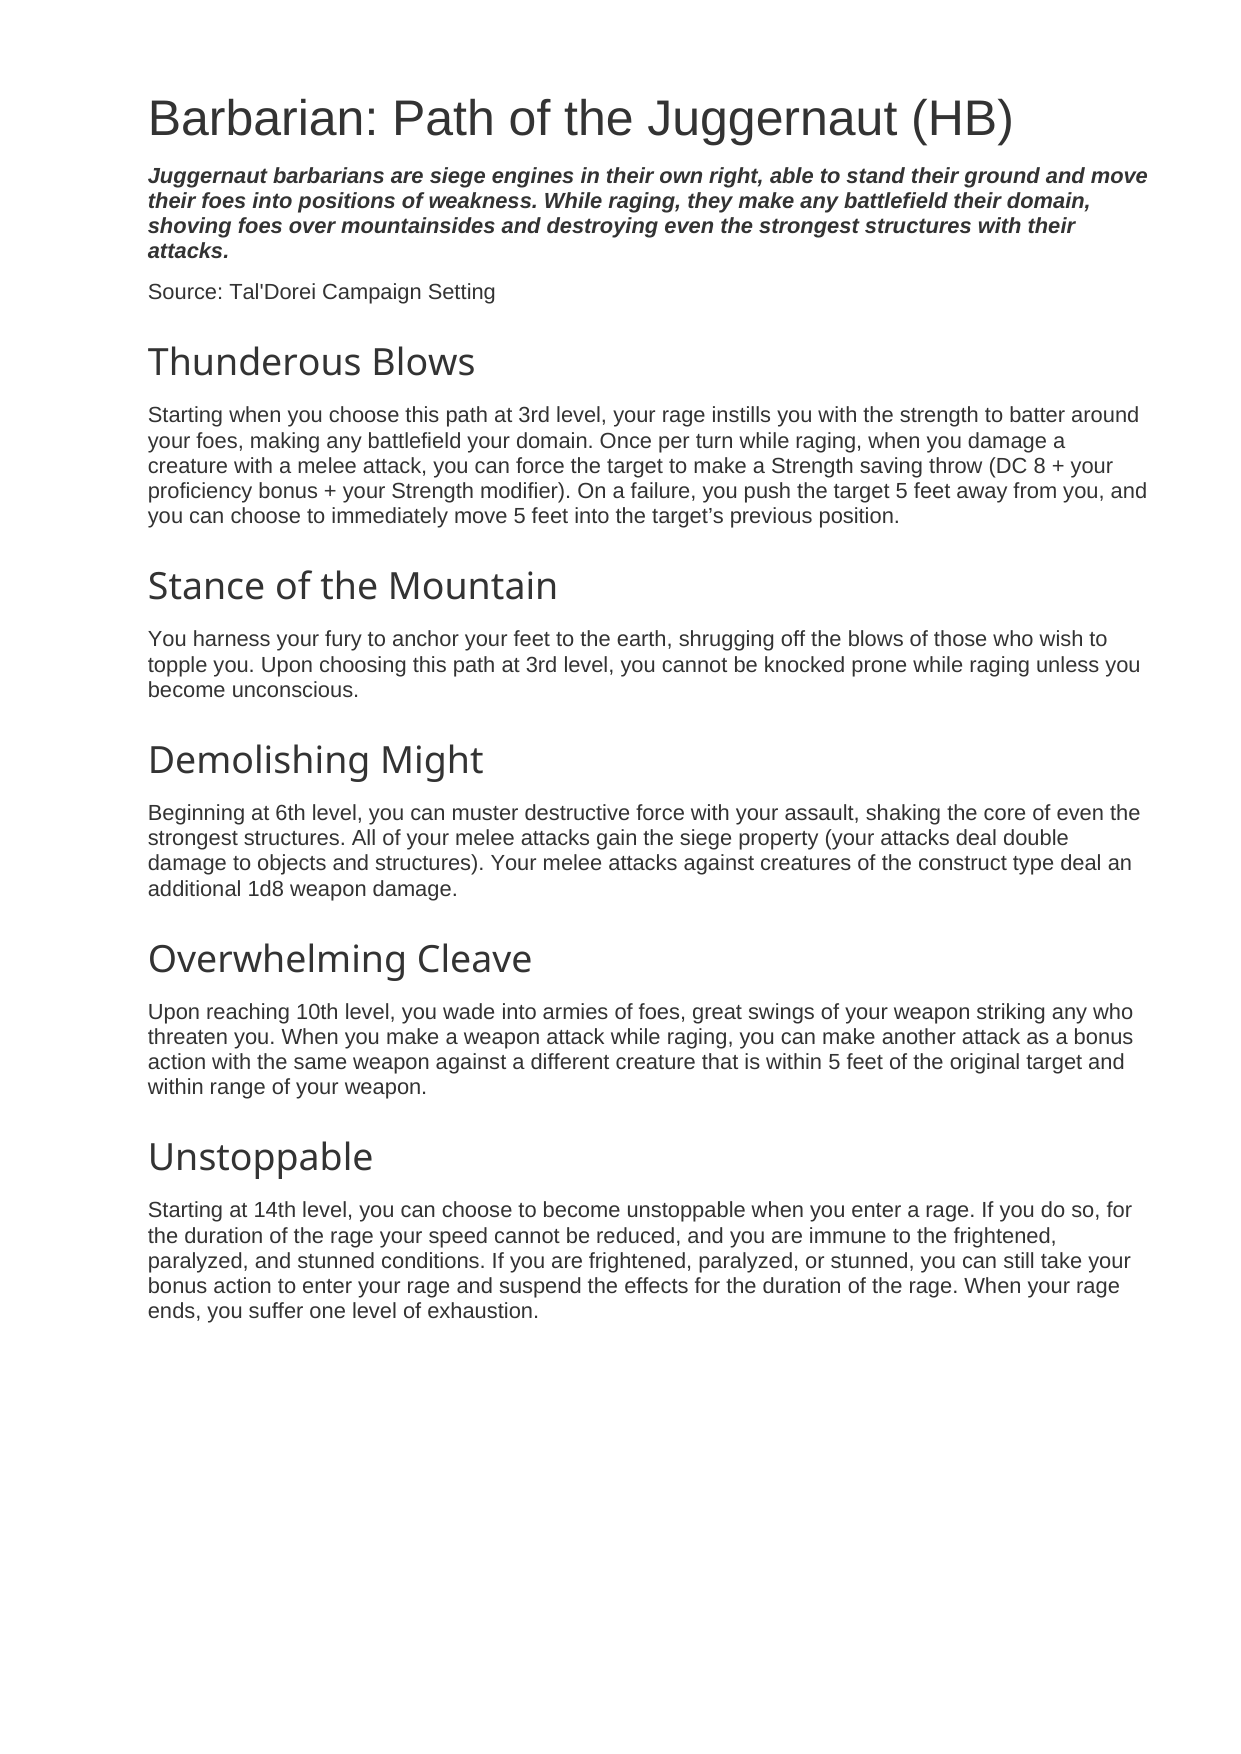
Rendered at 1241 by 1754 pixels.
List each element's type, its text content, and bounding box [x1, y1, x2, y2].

subtitle Overwhelming Cleave [148, 932, 1152, 983]
subtitle Unstoppable [148, 1131, 1152, 1182]
text Beginning at 6th level, you can muster destructive force with your assault, shaking the core of even the strongest structures. All of your melee attacks gain the siege property (your attacks deal double damage to objects and structures). Your melee attacks against creatures of the construct type deal an additional 1d8 weapon damage. [148, 800, 1152, 901]
subtitle Thunderous Blows [148, 336, 1152, 387]
text Upon reaching 10th level, you wade into armies of foes, great swings of your weapon striking any who threaten you. When you make a weapon attack while raging, you can make another attack as a bonus action with the same weapon against a different creature that is within 5 feet of the original target and within range of your weapon. [148, 998, 1152, 1099]
text Starting at 14th level, you can choose to become unstoppable when you enter a rage. If you do so, for the duration of the rage your speed cannot be reduced, and you are immune to the frightened, paralyzed, and stunned conditions. If you are frightened, paralyzed, or stunned, you can still take your bonus action to enter your rage and suspend the effects for the duration of the rage. When your rage ends, you suffer one level of exhaustion. [148, 1197, 1152, 1323]
text You harness your fury to anchor your feet to the earth, shrugging off the blows of those who wish to topple you. Upon choosing this path at 3rd level, you cannot be knocked prone while raging unless you become unconscious. [148, 626, 1152, 702]
subtitle Stance of the Mountain [148, 559, 1152, 611]
text Barbarian: Path of the Juggernaut (HB) [148, 88, 1152, 146]
text Juggernaut barbarians are siege engines in their own right, able to stand their ground and move their foes into positions of weakness. While raging, they make any battlefield their domain, shoving foes over mountainsides and destroying even the strongest structures with their attacks. [148, 163, 1152, 263]
subtitle Demolishing Might [148, 733, 1152, 784]
text Source: Tal'Dorei Campaign Setting [148, 279, 1152, 304]
text Starting when you choose this path at 3rd level, your rage instills you with the strength to batter around your foes, making any battlefield your domain. Once per turn while raging, when you damage a creature with a melee attack, you can force the target to make a Strength saving throw (DC 8 + your proficiency bonus + your Strength modifier). On a failure, you push the target 5 feet away from you, and you can choose to immediately move 5 feet into the target’s previous position. [148, 402, 1152, 528]
